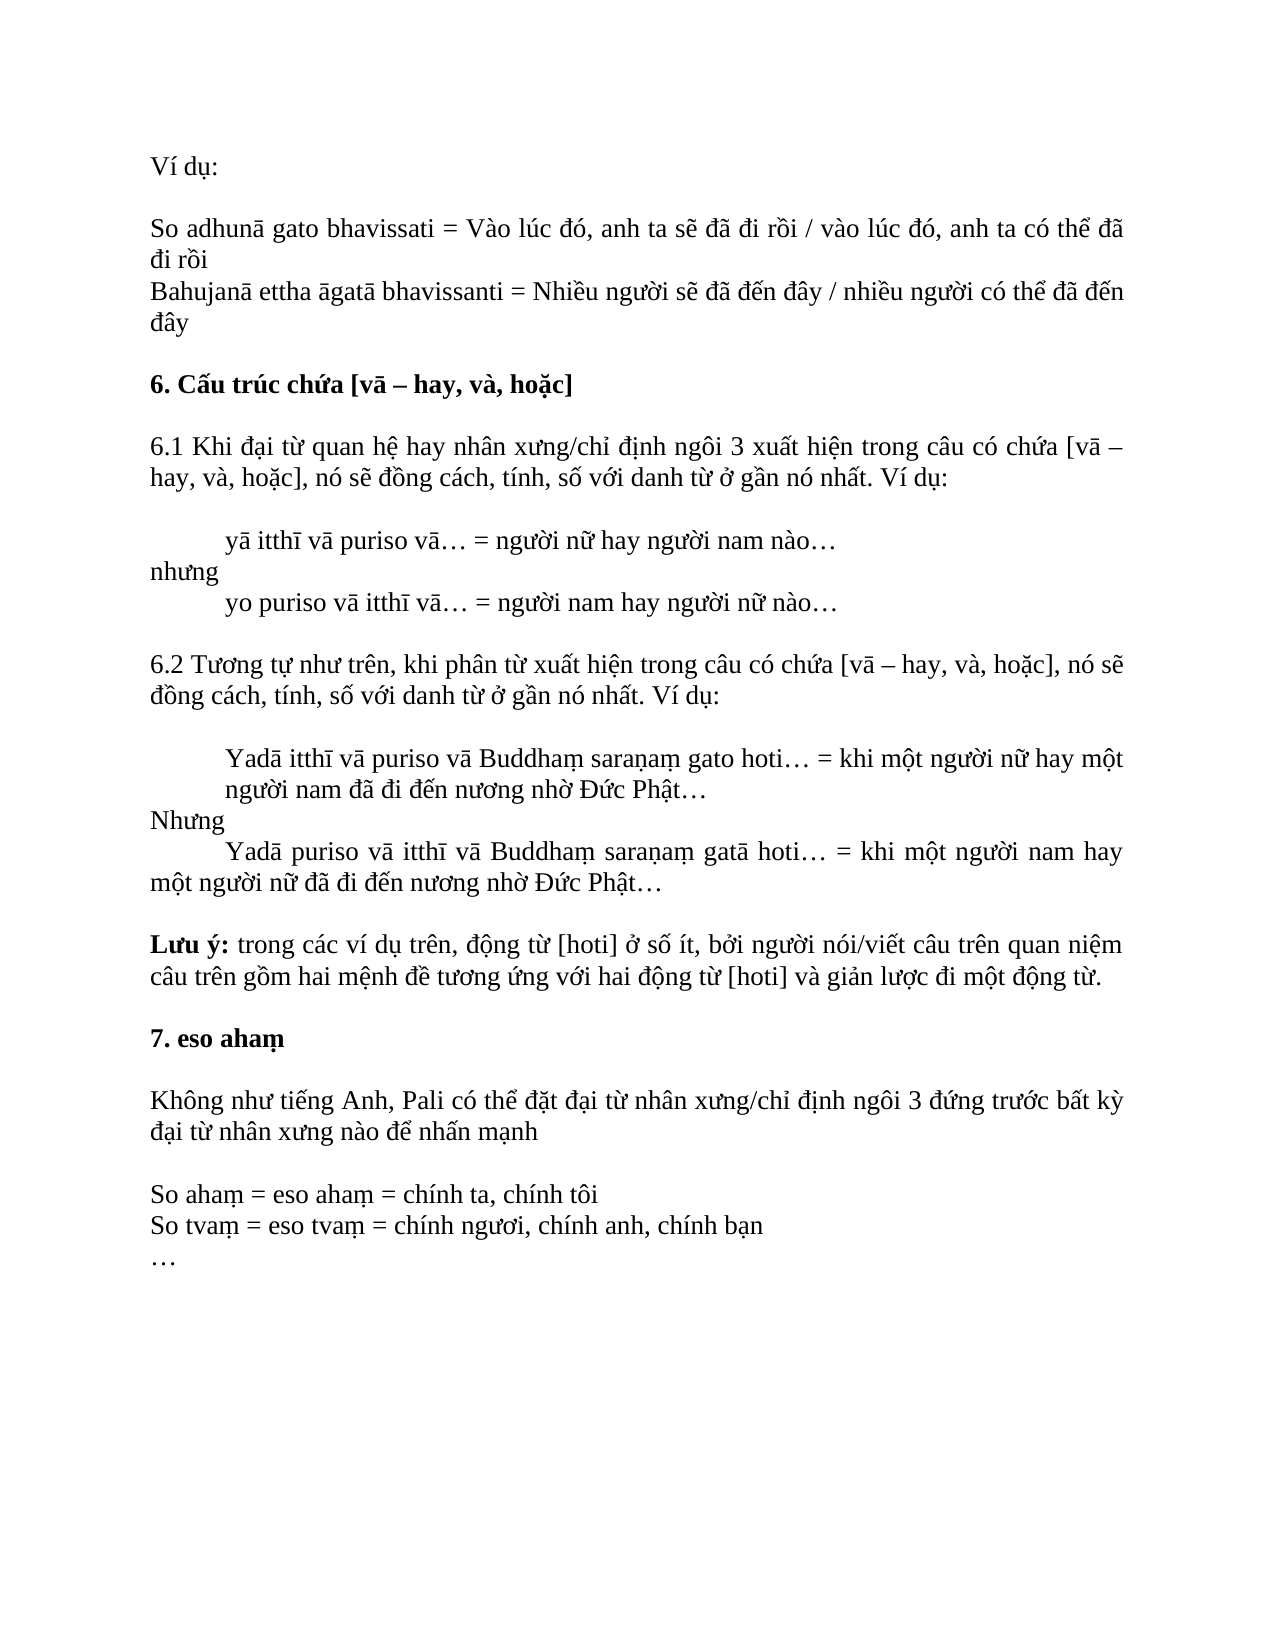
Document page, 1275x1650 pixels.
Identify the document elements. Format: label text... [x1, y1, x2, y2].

text So tvaṃ = eso tvaṃ = chính ngươi, chính anh, chính bạn [150, 1209, 1125, 1240]
text Ví dụ: [150, 150, 1125, 181]
text nhưng [150, 555, 1125, 586]
text yo puriso vā itthī vā… = người nam hay người nữ nào… [150, 586, 1125, 617]
text 6.2 Tương tự như trên, khi phân từ xuất hiện trong câu có chứa [vā – hay, và, hoặc], nó sẽ đồng cách, tính, số với danh từ ở gần nó nhất. Ví dụ: [150, 648, 1125, 711]
text yā itthī vā puriso vā… = người nữ hay người nam nào… [150, 524, 1125, 555]
text Bahujanā ettha āgatā bhavissanti = Nhiều người sẽ đã đến đây / nhiều người có thể đã đến đây [150, 274, 1125, 337]
text 7. eso ahaṃ [150, 1022, 1125, 1053]
text Lưu ý: trong các ví dụ trên, động từ [hoti] ở số ít, bởi người nói/viết câu trên quan niệm câu trên gồm hai mệnh đề tương ứng với hai động từ [hoti] và giản lược đi một động từ. [150, 929, 1125, 991]
text So adhunā gato bhavissati = Vào lúc đó, anh ta sẽ đã đi rồi / vào lúc đó, anh ta có thể đã đi rồi [150, 212, 1125, 274]
text So ahaṃ = eso ahaṃ = chính ta, chính tôi [150, 1178, 1125, 1209]
text 6. Cấu trúc chứa [vā – hay, và, hoặc] [150, 368, 1125, 399]
text 6.1 Khi đại từ quan hệ hay nhân xưng/chỉ định ngôi 3 xuất hiện trong câu có chứa [vā – hay, và, hoặc], nó sẽ đồng cách, tính, số với danh từ ở gần nó nhất. Ví dụ: [150, 430, 1125, 493]
text Yadā puriso vā itthī vā Buddhaṃ saraṇaṃ gatā hoti… = khi một người nam hay một người nữ đã đi đến nương nhờ Đức Phật… [150, 835, 1125, 897]
text Không như tiếng Anh, Pali có thể đặt đại từ nhân xưng/chỉ định ngôi 3 đứng trước bất kỳ đại từ nhân xưng nào để nhấn mạnh [150, 1084, 1125, 1147]
text Nhưng [150, 804, 1125, 835]
text … [150, 1240, 1125, 1271]
text Yadā itthī vā puriso vā Buddhaṃ saraṇaṃ gato hoti… = khi một người nữ hay một người nam đã đi đến nương nhờ Đức Phật… [225, 742, 1125, 804]
